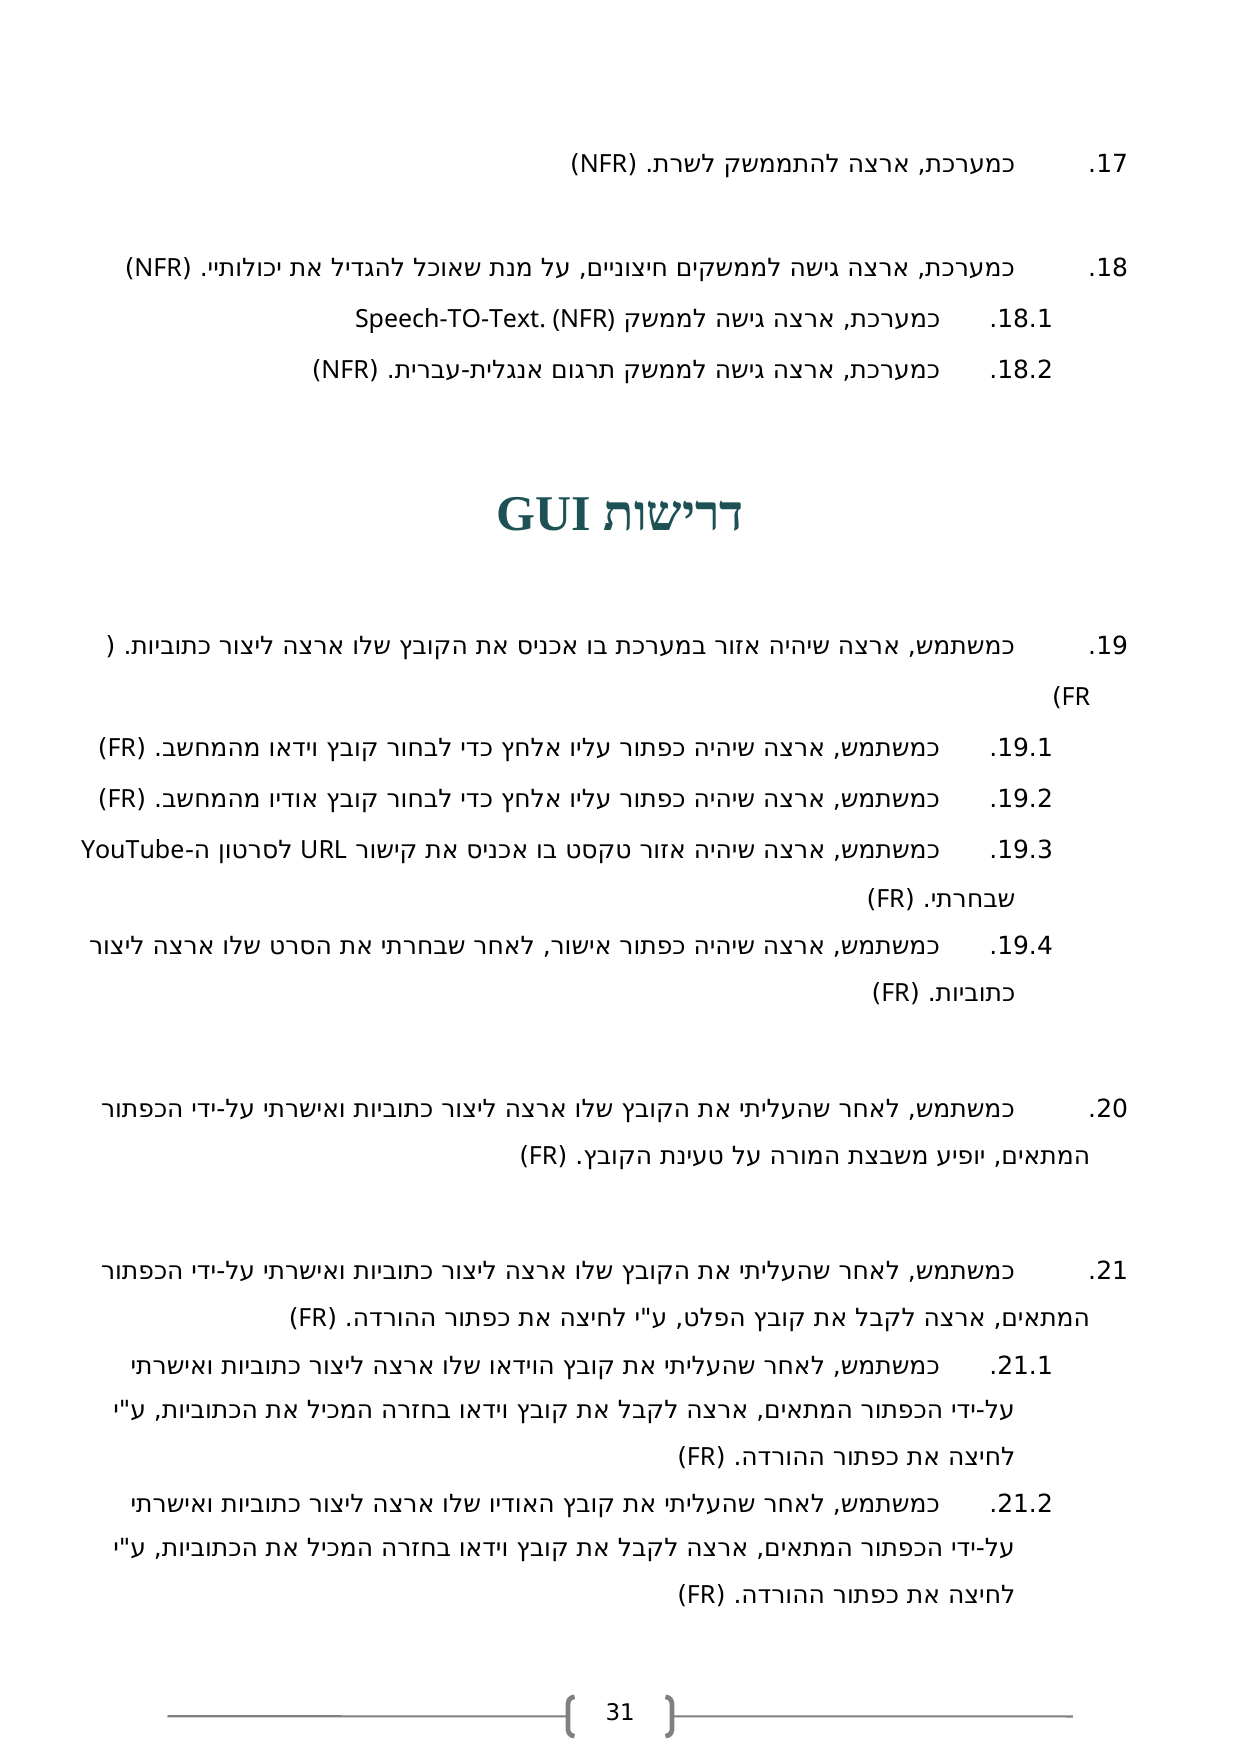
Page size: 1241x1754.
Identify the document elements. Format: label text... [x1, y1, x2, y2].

list כמערכת, ארצה גישה לממשקים חיצוניים, על מנת שאוכל להגדיל את יכולותיי. (NFR) [75, 250, 1128, 284]
list כמערכת, ארצה להתממשק לשרת. (NFR) [75, 145, 1128, 179]
list כמשתמש, לאחר שהעליתי את קובץ הוידאו שלו ארצה ליצור כתוביות ואישרתי על-ידי הכפתור המתאים, ארצה לקבל את קובץ וידאו בחזרה המכיל את הכתוביות, ע"י לחיצה את כפתור ההורדה. (FR) [75, 1351, 1053, 1473]
list כמערכת, ארצה גישה לממשק Speech-TO-Text. (NFR) [75, 301, 1053, 335]
list כמשתמש, ארצה שיהיה אזור במערכת בו אכניס את הקובץ שלו ארצה ליצור כתוביות. (FR) [75, 627, 1128, 712]
list כמשתמש, ארצה שיהיה כפתור עליו אלחץ כדי לבחור קובץ וידאו מהמחשב. (FR) [75, 729, 1053, 763]
list כמשתמש, לאחר שהעליתי את הקובץ שלו ארצה ליצור כתוביות ואישרתי על-ידי הכפתור המתאים, יופיע משבצת המורה על טעינת הקובץ. (FR) [75, 1094, 1128, 1172]
text דרישות GUI [75, 483, 1165, 598]
list כמשתמש, לאחר שהעליתי את הקובץ שלו ארצה ליצור כתוביות ואישרתי על-ידי הכפתור המתאים, ארצה לקבל את קובץ הפלט, ע"י לחיצה את כפתור ההורדה. (FR) [75, 1256, 1128, 1334]
list כמשתמש, לאחר שהעליתי את קובץ האודיו שלו ארצה ליצור כתוביות ואישרתי על-ידי הכפתור המתאים, ארצה לקבל את קובץ וידאו בחזרה המכיל את הכתוביות, ע"י לחיצה את כפתור ההורדה. (FR) [75, 1489, 1053, 1611]
list כמערכת, ארצה גישה לממשק תרגום אנגלית-עברית. (NFR) [75, 352, 1053, 386]
list כמשתמש, ארצה שיהיה אזור טקסט בו אכניס את קישור URL לסרטון ה-YouTube שבחרתי. (FR) [75, 832, 1053, 914]
list כמשתמש, ארצה שיהיה כפתור אישור, לאחר שבחרתי את הסרט שלו ארצה ליצור כתוביות. (FR) [75, 931, 1053, 1009]
list כמשתמש, ארצה שיהיה כפתור עליו אלחץ כדי לבחור קובץ אודיו מהמחשב. (FR) [75, 781, 1053, 814]
